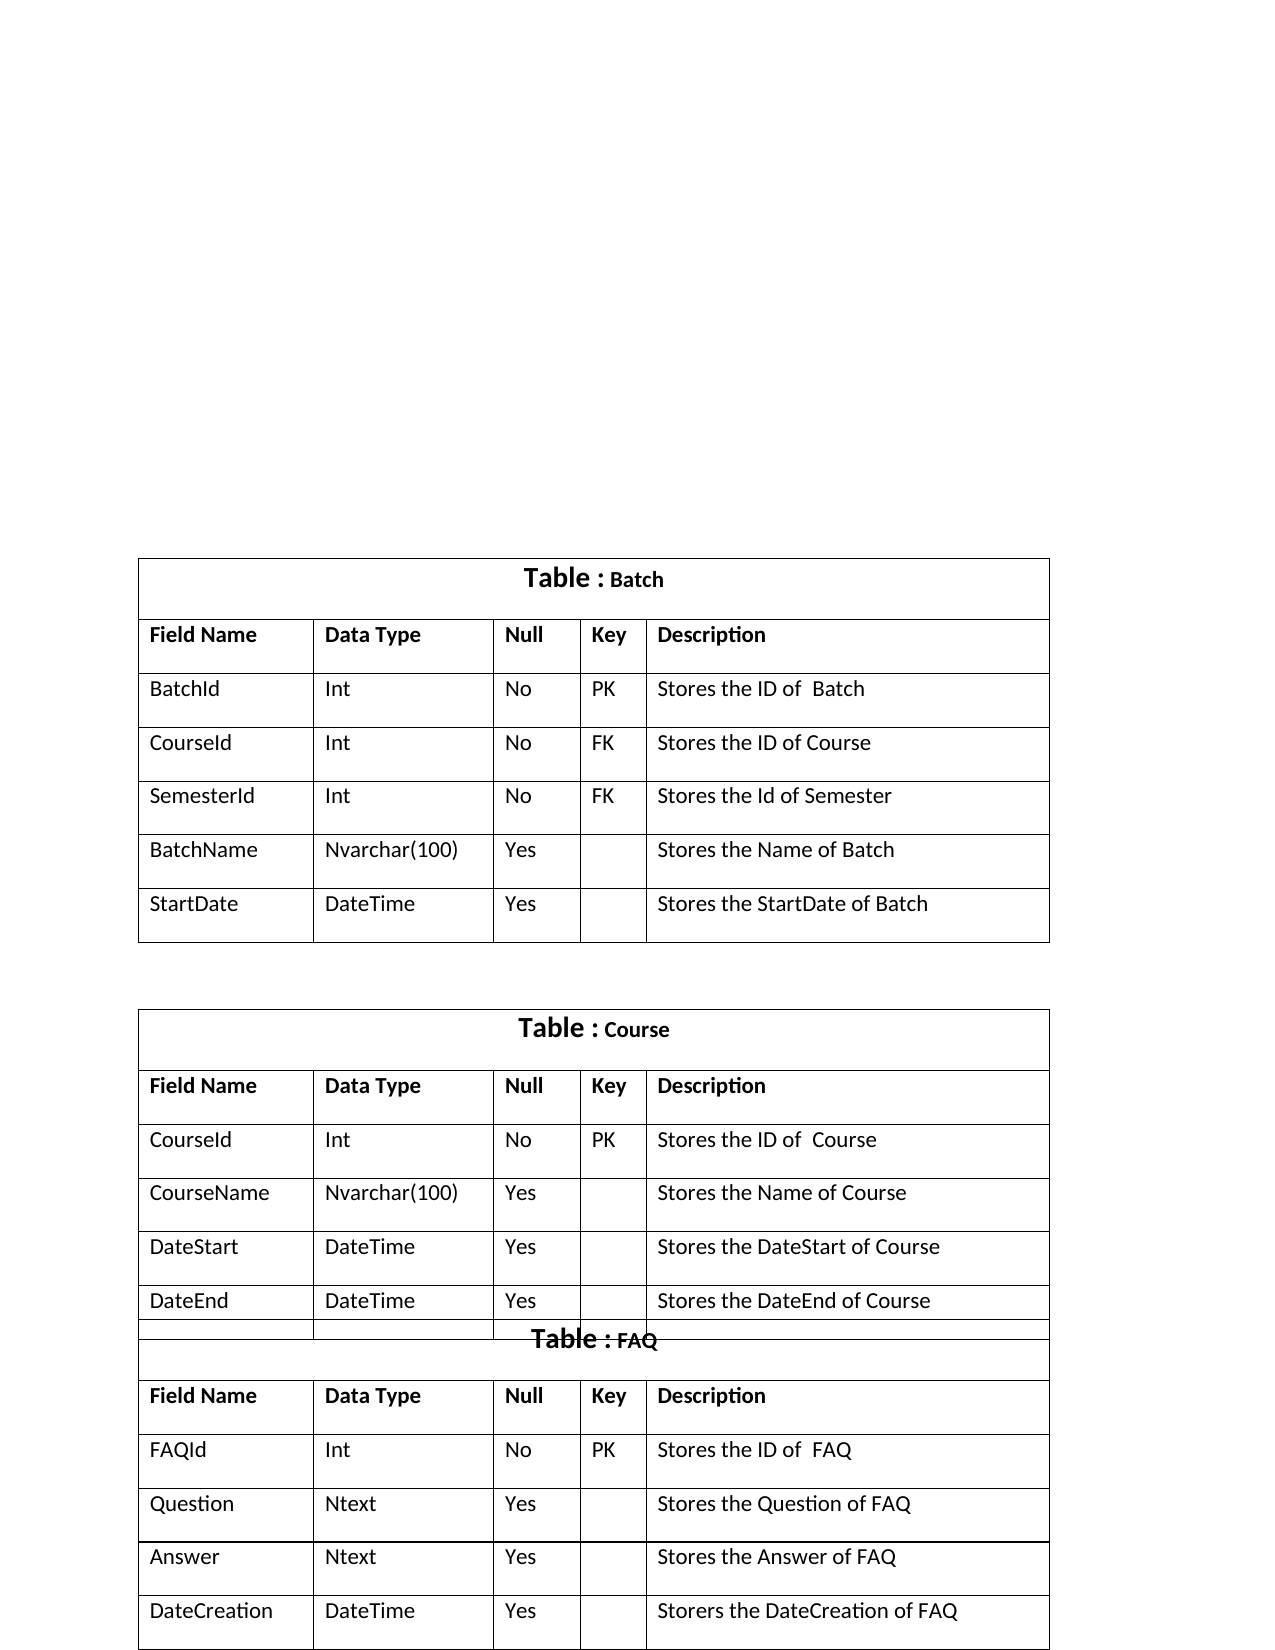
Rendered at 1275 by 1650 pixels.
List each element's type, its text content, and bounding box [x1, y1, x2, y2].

table_cell Stores the Answer of FAQ [647, 1543, 1049, 1595]
table_cell Int [314, 1435, 493, 1488]
table_cell Data Type [314, 1071, 493, 1124]
table_cell Int [314, 674, 493, 727]
table_cell DateTime [314, 1596, 493, 1649]
table_cell Question [139, 1489, 313, 1541]
table_cell Ntext [314, 1543, 493, 1595]
table_cell CourseName [139, 1179, 313, 1231]
table_cell Field Name [139, 1071, 313, 1124]
table_cell Stores the Name of Batch [647, 835, 1049, 888]
table_cell Null [494, 620, 580, 673]
table_cell CourseId [139, 1125, 313, 1177]
table_cell Answer [139, 1543, 313, 1595]
table_cell StartDate [139, 889, 313, 942]
table_cell PK [581, 1125, 646, 1177]
table_cell Description [647, 1071, 1049, 1124]
table_cell Yes [494, 1489, 580, 1541]
table_cell Key [581, 1071, 646, 1124]
table_cell [581, 835, 646, 888]
table_cell Int [314, 1125, 493, 1177]
table_cell Null [494, 1381, 580, 1434]
table_cell Stores the Id of Semester [647, 782, 1049, 834]
table_cell Stores the ID of FAQ [647, 1435, 1049, 1488]
table_cell Nvarchar(100) [314, 1179, 493, 1231]
table_cell [581, 1179, 646, 1231]
table_cell DateTime [314, 1232, 493, 1285]
table_cell No [494, 674, 580, 727]
table_cell Int [314, 782, 493, 834]
table_cell DateCreation [139, 1596, 313, 1649]
table_header Table : Course [139, 1010, 1049, 1070]
table_cell No [494, 1435, 580, 1488]
table_header Table : Batch [139, 559, 1049, 619]
table_cell BatchName [139, 835, 313, 888]
table_cell Nvarchar(100) [314, 835, 493, 888]
table_cell Null [494, 1071, 580, 1124]
table_cell [581, 889, 646, 942]
table_cell PK [581, 674, 646, 727]
table_cell [581, 1596, 646, 1649]
table_cell Yes [494, 889, 580, 942]
table_cell Yes [494, 1543, 580, 1595]
table_cell Stores the DateEnd of Course [647, 1286, 1049, 1319]
table_cell Yes [494, 835, 580, 888]
table_cell Int [314, 728, 493, 781]
table_cell FAQId [139, 1435, 313, 1488]
table_cell [581, 1286, 646, 1319]
table_cell Stores the Name of Course [647, 1179, 1049, 1231]
table_cell Yes [494, 1286, 580, 1319]
table_cell Key [581, 620, 646, 673]
table_cell DateEnd [139, 1286, 313, 1319]
table_cell Stores the Question of FAQ [647, 1489, 1049, 1541]
table_cell Description [647, 620, 1049, 673]
table_cell Yes [494, 1232, 580, 1285]
table_cell No [494, 1125, 580, 1177]
table_cell CourseId [139, 728, 313, 781]
table_cell DateTime [314, 1286, 493, 1319]
table_cell [581, 1543, 646, 1595]
table_cell Description [647, 1381, 1049, 1434]
table_cell FK [581, 728, 646, 781]
table_cell Stores the StartDate of Batch [647, 889, 1049, 942]
table_cell SemesterId [139, 782, 313, 834]
table_header Table : FAQ [139, 1320, 1049, 1380]
table_cell Yes [494, 1596, 580, 1649]
table_cell Stores the DateStart of Course [647, 1232, 1049, 1285]
table_cell DateTime [314, 889, 493, 942]
table_cell BatchId [139, 674, 313, 727]
table_cell [581, 1232, 646, 1285]
table_cell Stores the ID of Course [647, 728, 1049, 781]
table_cell PK [581, 1435, 646, 1488]
table_cell DateStart [139, 1232, 313, 1285]
table_cell Field Name [139, 620, 313, 673]
table_cell Storers the DateCreation of FAQ [647, 1596, 1049, 1649]
table_cell Field Name [139, 1381, 313, 1434]
table_cell No [494, 728, 580, 781]
table_cell [581, 1489, 646, 1541]
table_cell Stores the ID of Batch [647, 674, 1049, 727]
table_cell Key [581, 1381, 646, 1434]
table_cell FK [581, 782, 646, 834]
table_cell Stores the ID of Course [647, 1125, 1049, 1177]
table_cell No [494, 782, 580, 834]
table_cell Data Type [314, 1381, 493, 1434]
table_cell Ntext [314, 1489, 493, 1541]
table_cell Yes [494, 1179, 580, 1231]
table_cell Data Type [314, 620, 493, 673]
